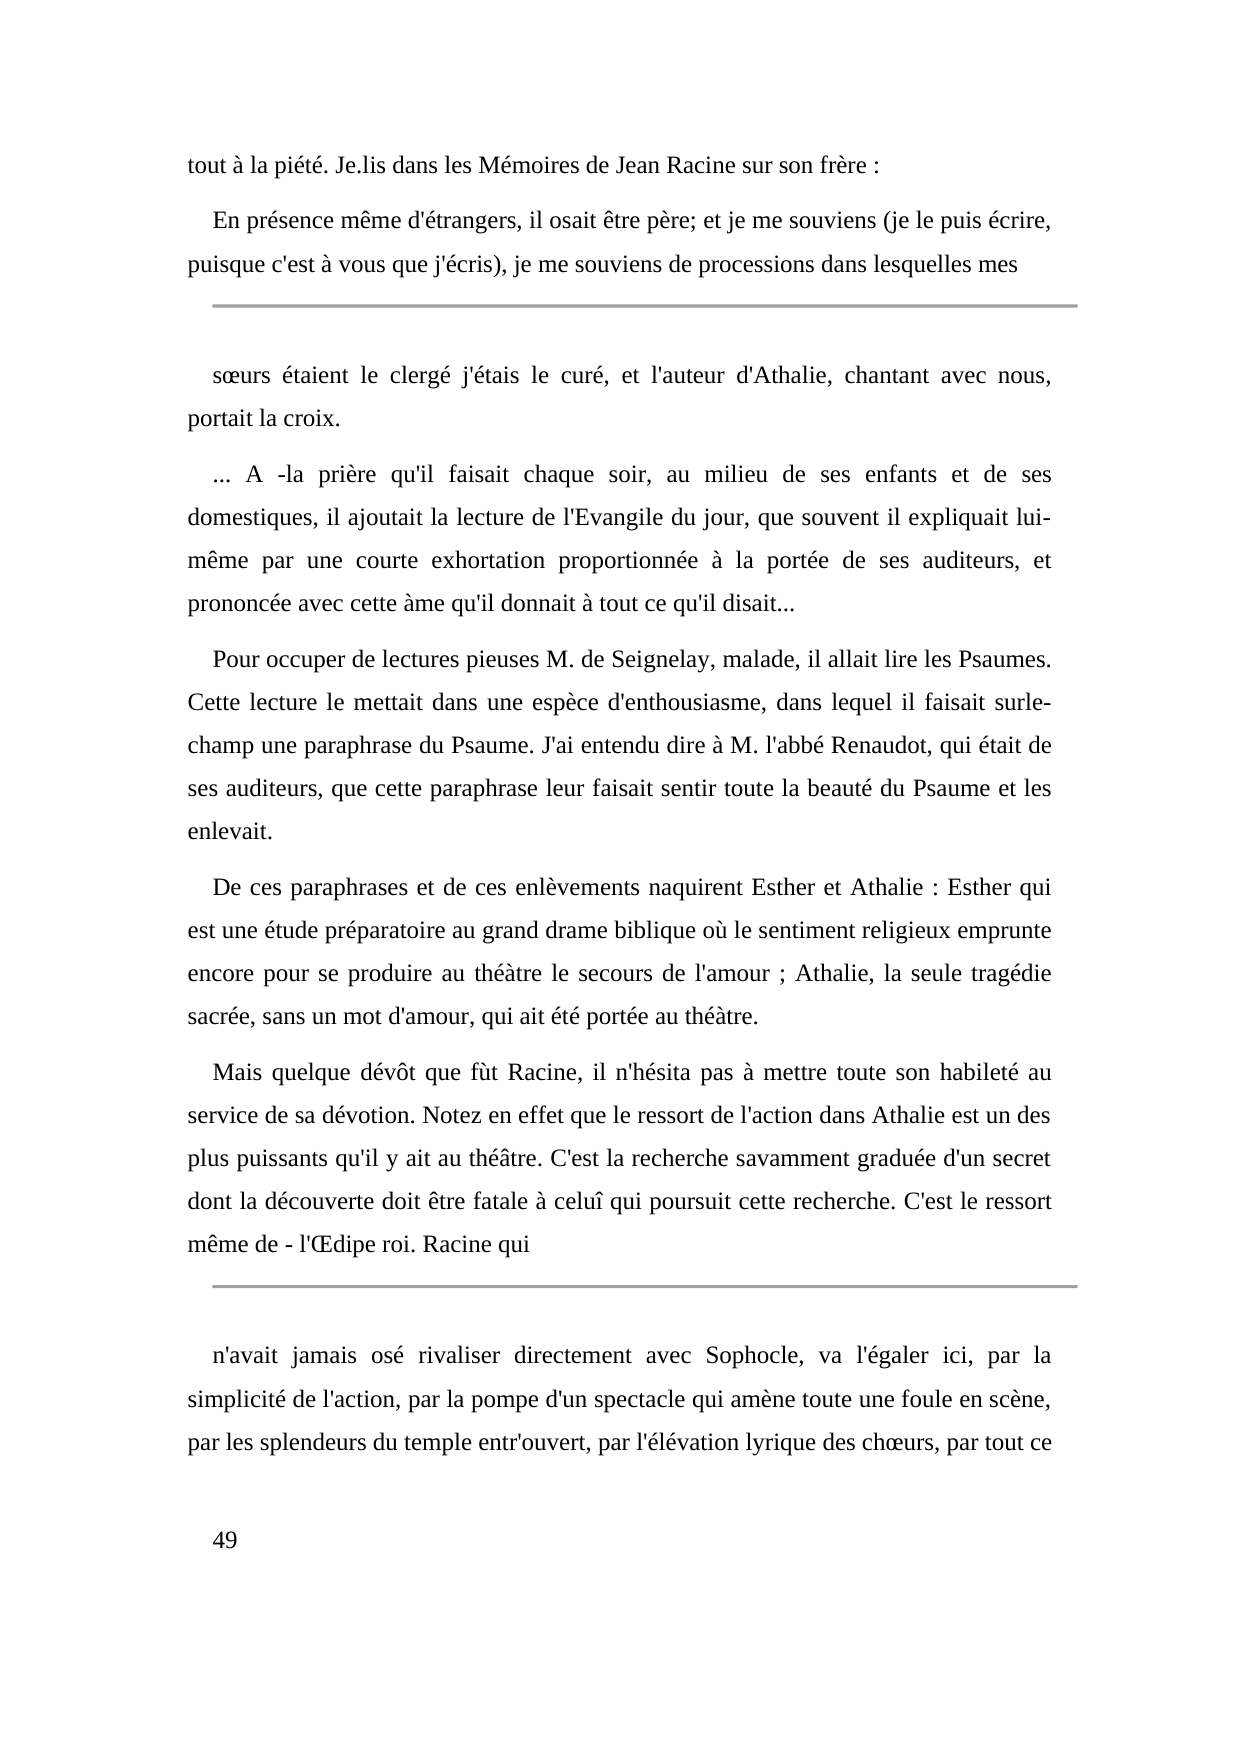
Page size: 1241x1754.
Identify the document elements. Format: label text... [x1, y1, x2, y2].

text sœurs étaient le clergé j'étais le curé, et l'auteur d'Athalie, chantant avec nous, portait la croix. [187, 360, 1053, 432]
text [187, 1341, 1053, 1456]
text De ces paraphrases et de ces enlèvements naquirent Esther et Athalie : Esther qui est une étude préparatoire au grand drame biblique où le sentiment religieux emprunte encore pour se produire au théàtre le secours de l'amour ; Athalie, la seule tragédie sacrée, sans un mot d'amour, qui ait été portée au théàtre. [187, 872, 1053, 1030]
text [187, 150, 1053, 179]
text Pour occuper de lectures pieuses M. de Seignelay, malade, il allait lire les Psaumes. Cette lecture le mettait dans une espèce d'enthousiasme, dans lequel il faisait surle-champ une paraphrase du Psaume. J'ai entendu dire à M. l'abbé Renaudot, qui était de ses auditeurs, que cette paraphrase leur faisait sentir toute la beauté du Psaume et les enlevait. [187, 644, 1053, 845]
text ... A -la prière qu'il faisait chaque soir, au milieu de ses enfants et de ses domestiques, il ajoutait la lecture de l'Evangile du jour, que souvent il expliquait lui-même par une courte exhortation proportionnée à la portée de ses auditeurs, et prononcée avec cette àme qu'il donnait à tout ce qu'il disait... [187, 459, 1053, 617]
text En présence même d'étrangers, il osait être père; et je me souviens (je le puis écrire, puisque c'est à vous que j'écris), je me souviens de processions dans lesquelles mes [187, 206, 1053, 277]
text Mais quelque dévôt que fùt Racine, il n'hésita pas à mettre toute son habileté au service de sa dévotion. Notez en effet que le ressort de l'action dans Athalie est un des plus puissants qu'il y ait au théâtre. C'est la recherche savamment graduée d'un secret dont la découverte doit être fatale à celuî qui poursuit cette recherche. C'est le ressort même de - l'Œdipe roi. Racine qui [187, 1057, 1053, 1258]
